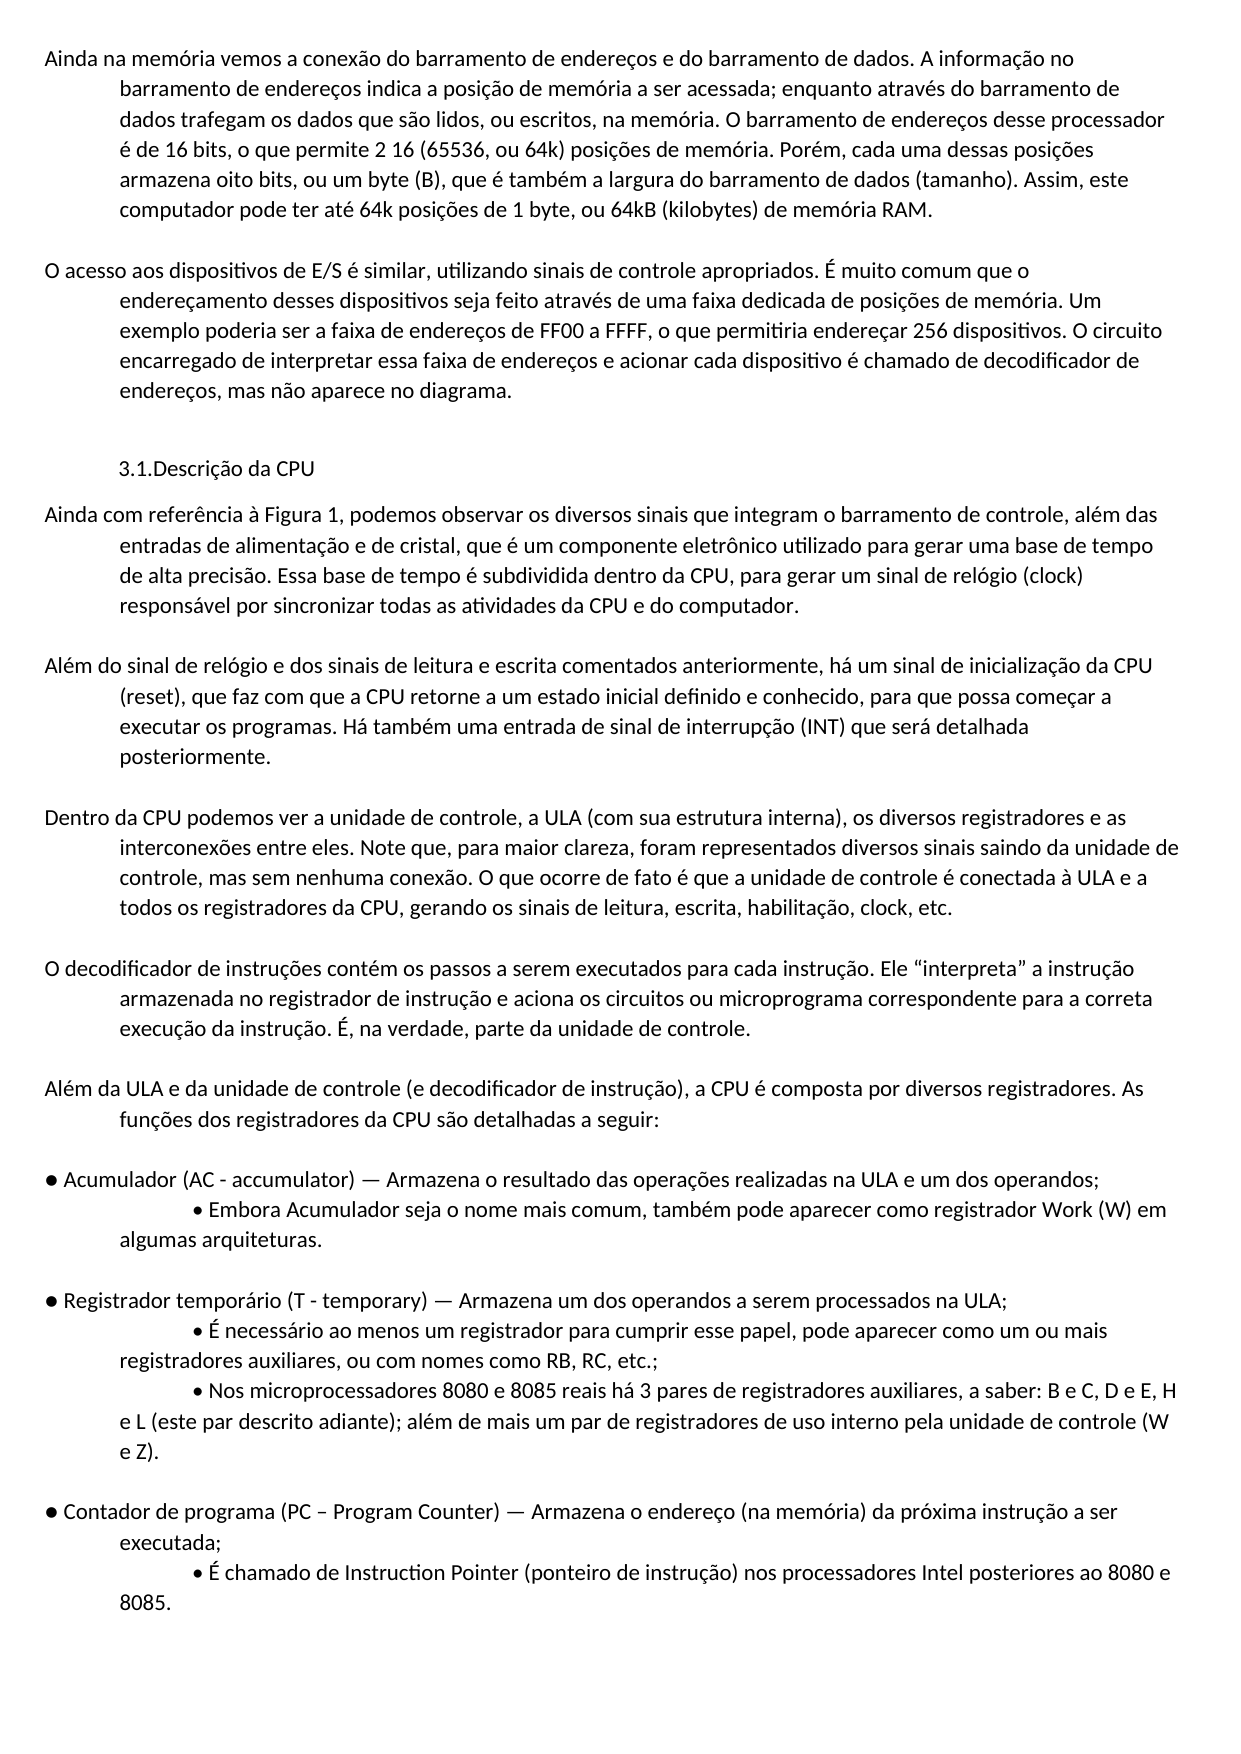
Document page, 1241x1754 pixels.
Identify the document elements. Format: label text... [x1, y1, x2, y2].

text O acesso aos dispositivos de E/S é similar, utilizando sinais de controle apropriados. É muito comum que o endereçamento desses dispositivos seja feito através de uma faixa dedicada de posições de memória. Um exemplo poderia ser a faixa de endereços de FF00 a FFFF, o que permitiria endereçar 256 dispositivos. O circuito encarregado de interpretar essa faixa de endereços e acionar cada dispositivo é chamado de decodificador de endereços, mas não aparece no diagrama. [44, 256, 1181, 405]
text • Nos microprocessadores 8080 e 8085 reais há 3 pares de registradores auxiliares, a saber: B e C, D e E, H e L (este par descrito adiante); além de mais um par de registradores de uso interno pela unidade de controle (W e Z). [119, 1377, 1181, 1465]
text ● Acumulador (AC - accumulator) — Armazena o resultado das operações realizadas na ULA e um dos operandos; [44, 1165, 1181, 1193]
text Dentro da CPU podemos ver a unidade de controle, a ULA (com sua estrutura interna), os diversos registradores e as interconexões entre eles. Note que, para maior clareza, foram representados diversos sinais saindo da unidade de controle, mas sem nenhuma conexão. O que ocorre de fato é que a unidade de controle é conectada à ULA e a todos os registradores da CPU, gerando os sinais de leitura, escrita, habilitação, clock, etc. [44, 803, 1181, 921]
text 3.1.Descrição da CPU [44, 454, 1181, 482]
text • É chamado de Instruction Pointer (ponteiro de instrução) nos processadores Intel posteriores ao 8080 e 8085. [119, 1558, 1181, 1616]
text ● Registrador temporário (T - temporary) — Armazena um dos operandos a serem processados na ULA; [44, 1286, 1181, 1314]
text • Embora Acumulador seja o nome mais comum, também pode aparecer como registrador Work (W) em algumas arquiteturas. [119, 1195, 1181, 1254]
text Ainda na memória vemos a conexão do barramento de endereços e do barramento de dados. A informação no barramento de endereços indica a posição de memória a ser acessada; enquanto através do barramento de dados trafegam os dados que são lidos, ou escritos, na memória. O barramento de endereços desse processador é de 16 bits, o que permite 2 16 (65536, ou 64k) posições de memória. Porém, cada uma dessas posições armazena oito bits, ou um byte (B), que é também a largura do barramento de dados (tamanho). Assim, este computador pode ter até 64k posições de 1 byte, ou 64kB (kilobytes) de memória RAM. [44, 44, 1181, 223]
text Ainda com referência à Figura 1, podemos observar os diversos sinais que integram o barramento de controle, além das entradas de alimentação e de cristal, que é um componente eletrônico utilizado para gerar uma base de tempo de alta precisão. Essa base de tempo é subdividida dentro da CPU, para gerar um sinal de relógio (clock) responsável por sincronizar todas as atividades da CPU e do computador. [44, 501, 1181, 619]
text ● Contador de programa (PC – Program Counter) — Armazena o endereço (na memória) da próxima instrução a ser executada; [44, 1497, 1181, 1556]
text Além da ULA e da unidade de controle (e decodificador de instrução), a CPU é composta por diversos registradores. As funções dos registradores da CPU são detalhadas a seguir: [44, 1074, 1181, 1133]
text O decodificador de instruções contém os passos a serem executados para cada instrução. Ele “interpreta” a instrução armazenada no registrador de instrução e aciona os circuitos ou microprograma correspondente para a correta execução da instrução. É, na verdade, parte da unidade de controle. [44, 954, 1181, 1042]
text • É necessário ao menos um registrador para cumprir esse papel, pode aparecer como um ou mais registradores auxiliares, ou com nomes como RB, RC, etc.; [119, 1316, 1181, 1374]
text Além do sinal de relógio e dos sinais de leitura e escrita comentados anteriormente, há um sinal de inicialização da CPU (reset), que faz com que a CPU retorne a um estado inicial definido e conhecido, para que possa começar a executar os programas. Há também uma entrada de sinal de interrupção (INT) que será detalhada posteriormente. [44, 652, 1181, 770]
